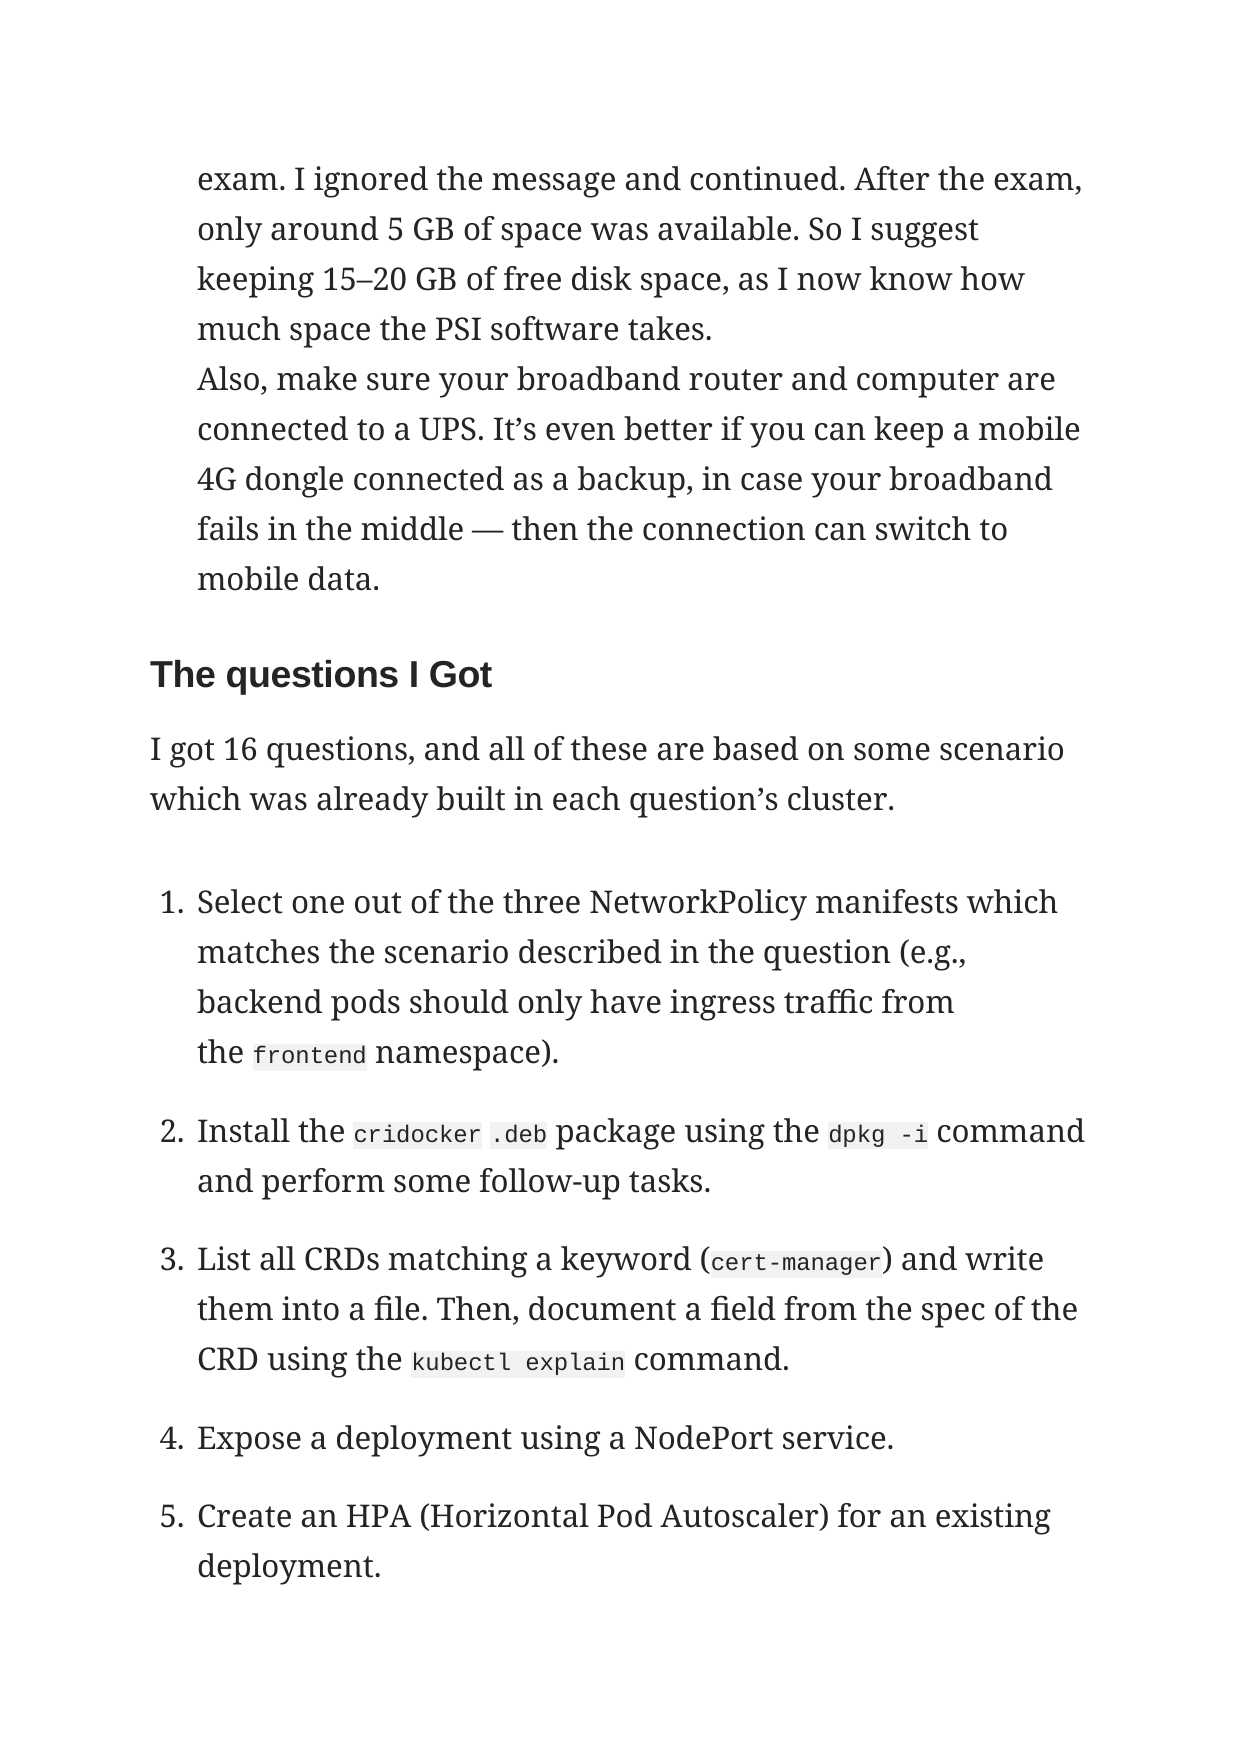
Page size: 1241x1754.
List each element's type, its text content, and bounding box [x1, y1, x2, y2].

list Expose a deployment using a NodePort service. [159, 1408, 1090, 1458]
list Create an HPA (Horizontal Pod Autoscaler) for an existing deployment. [159, 1487, 1090, 1587]
list Select one out of the three NetworkPolicy manifests which matches the scenario described in the question (e.g., backend pods should only have ingress traffic from the frontend namespace). [159, 873, 1090, 1073]
text I got 16 questions, and all of these are based on some scenario which was already built in each question’s cluster. [150, 719, 1090, 819]
list List all CRDs matching a keyword (cert-manager) and write them into a file. Then, document a field from the spec of the CRD using the kubectl explain command. [159, 1230, 1090, 1380]
text The questions I Got [150, 649, 1090, 696]
list Install the cridocker .deb package using the dpkg -i command and perform some follow-up tasks. [159, 1101, 1090, 1201]
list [159, 150, 1090, 600]
